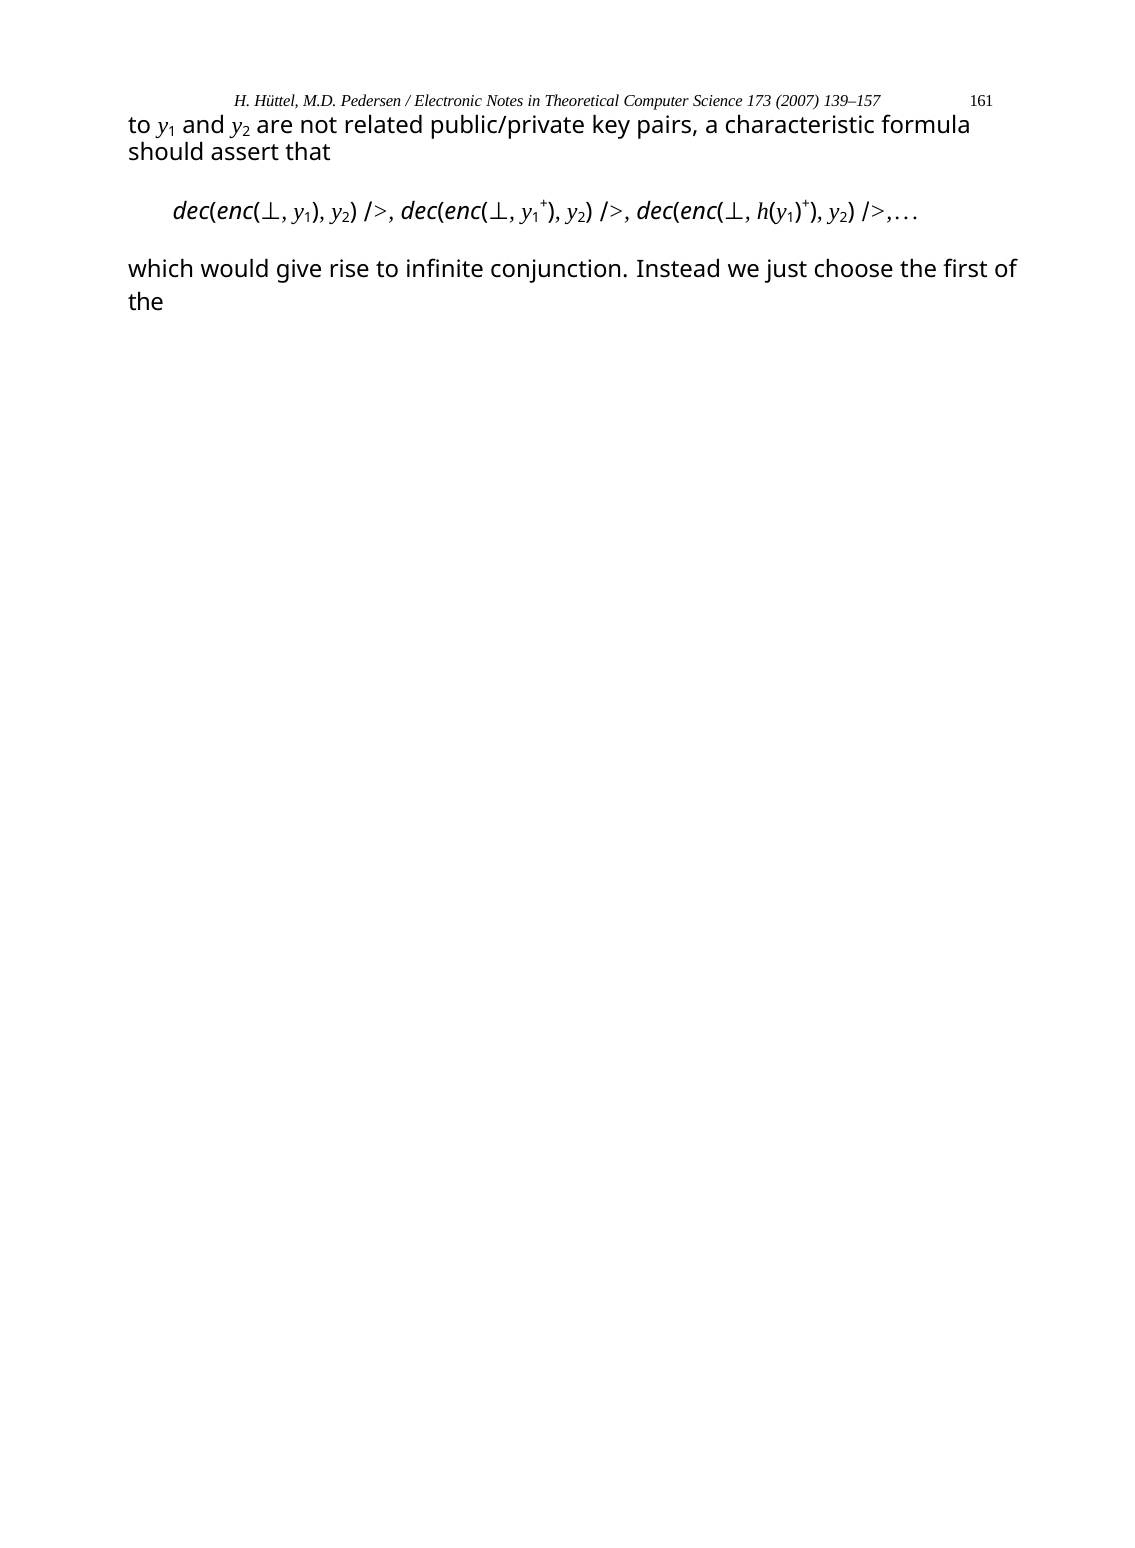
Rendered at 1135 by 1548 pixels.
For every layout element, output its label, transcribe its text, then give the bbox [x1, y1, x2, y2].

text dec(enc(⊥, y1), y2) />, dec(enc(⊥, y1+), y2) />, dec(enc(⊥, h(y1)+), y2) />,... [172, 193, 1030, 226]
text which would give rise to infinite conjunction. Instead we just choose the first of the [128, 252, 1030, 317]
text to y1 and y2 are not related public/private key pairs, a characteristic formula should assert that [128, 110, 1030, 167]
